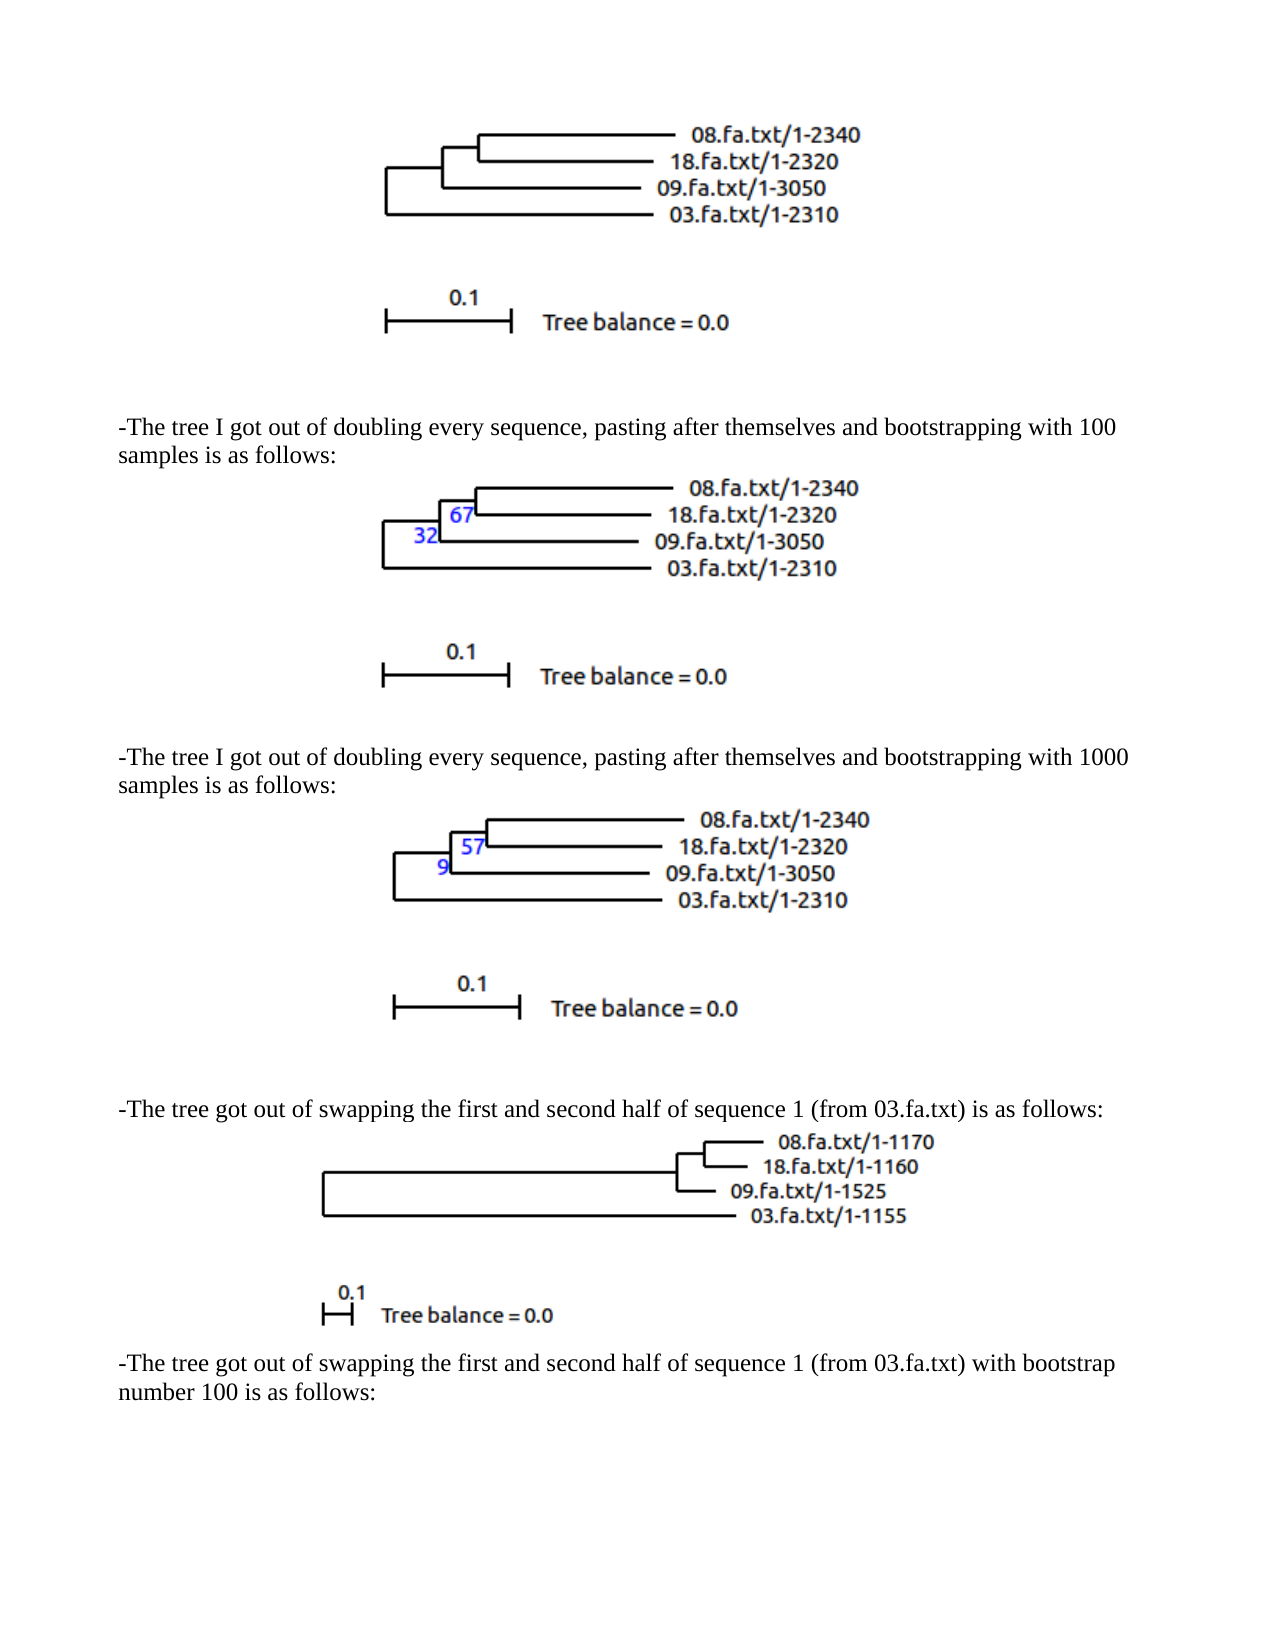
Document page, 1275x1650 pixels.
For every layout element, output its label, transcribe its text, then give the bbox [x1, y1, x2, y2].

picture [371, 469, 904, 713]
text -The tree I got out of doubling every sequence, pasting after themselves and bootstrapping with 100 samples is as follows: [118, 412, 1157, 469]
text -The tree I got out of doubling every sequence, pasting after themselves and bootstrapping with 1000 samples is as follows: [118, 742, 1157, 799]
text -The tree got out of swapping the first and second half of sequence 1 (from 03.fa.txt) is as follows: [118, 1094, 1157, 1122]
picture [382, 799, 893, 1042]
picture [374, 118, 901, 354]
picture [312, 1122, 963, 1349]
